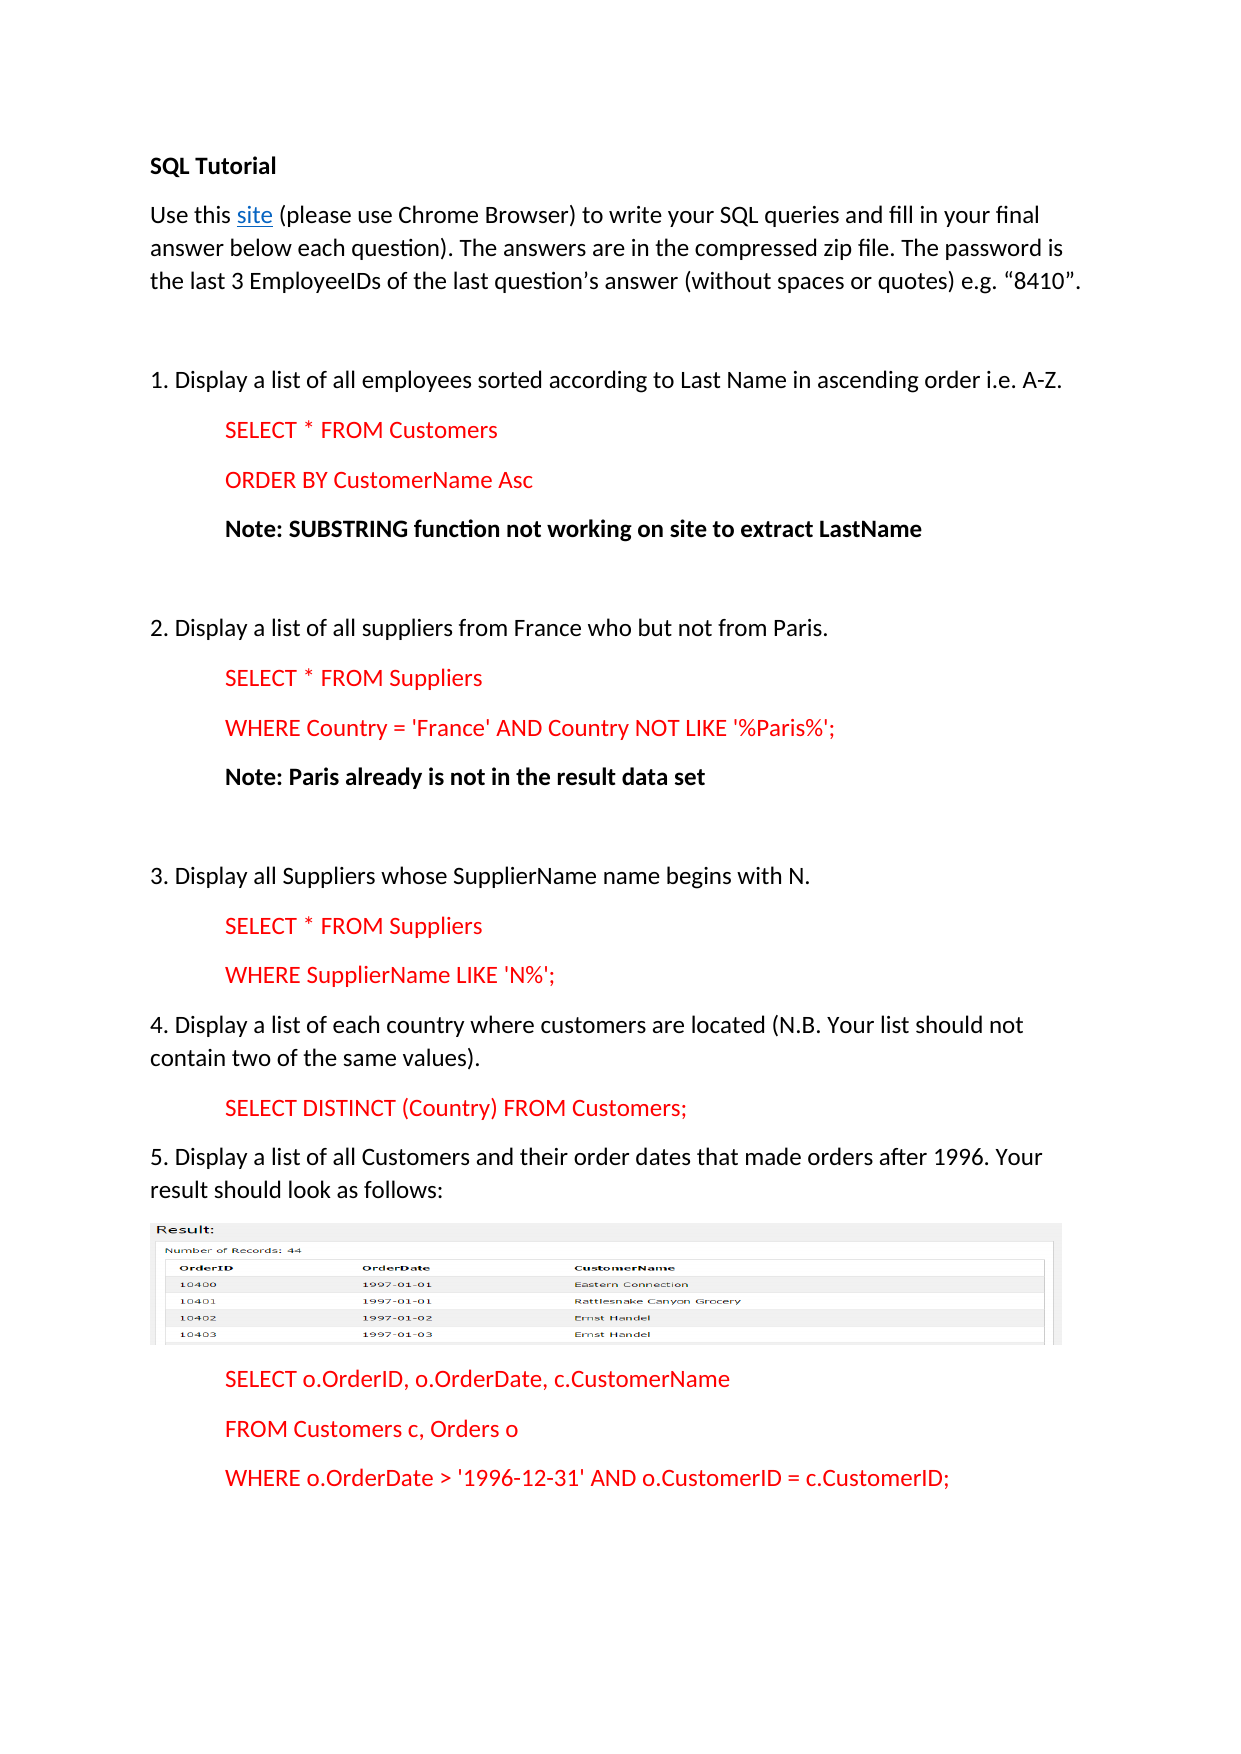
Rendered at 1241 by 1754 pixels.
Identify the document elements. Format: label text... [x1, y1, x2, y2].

text 2. Display a list of all suppliers from France who but not from Paris. [150, 612, 1090, 643]
text 3. Display all Suppliers whose SupplierName name begins with N. [150, 860, 1090, 891]
text SELECT * FROM Suppliers [225, 910, 1090, 941]
text ORDER BY CustomerName Asc [225, 464, 1090, 494]
text Note: Paris already is not in the result data set [225, 761, 1090, 792]
text SELECT DISTINCT (Country) FROM Customers; [150, 1092, 1090, 1122]
text 5. Display a list of all Customers and their order dates that made orders after 1996. Your result should look as follows: [150, 1141, 1090, 1205]
text 1. Display a list of all employees sorted according to Last Name in ascending order i.e. A-Z. [150, 364, 1090, 395]
text SELECT o.OrderID, o.OrderDate, c.CustomerName [225, 1363, 1090, 1394]
text Note: SUBSTRING function not working on site to extract LastName [225, 513, 1090, 544]
text SELECT * FROM Customers [225, 414, 1090, 445]
text SELECT * FROM Suppliers [225, 662, 1090, 693]
text WHERE SupplierName LIKE 'N%'; [225, 959, 1090, 990]
text FROM Customers c, Orders o [225, 1413, 1090, 1443]
text SQL Tutorial [150, 150, 1090, 181]
text WHERE Country = 'France' AND Country NOT LIKE '%Paris%'; [225, 712, 1090, 742]
text WHERE o.OrderDate > '1996-12-31' AND o.CustomerID = c.CustomerID; [225, 1463, 1090, 1493]
text Use this site (please use Chrome Browser) to write your SQL queries and fill in your final answer below each question). The answers are in the compressed zip file. The password is the last 3 EmployeeIDs of the last question’s answer (without spaces or quotes) e.g. “8410”. [150, 199, 1090, 296]
text 4. Display a list of each country where customers are located (N.B. Your list should not contain two of the same values). [150, 1009, 1090, 1073]
picture [150, 1223, 1062, 1345]
